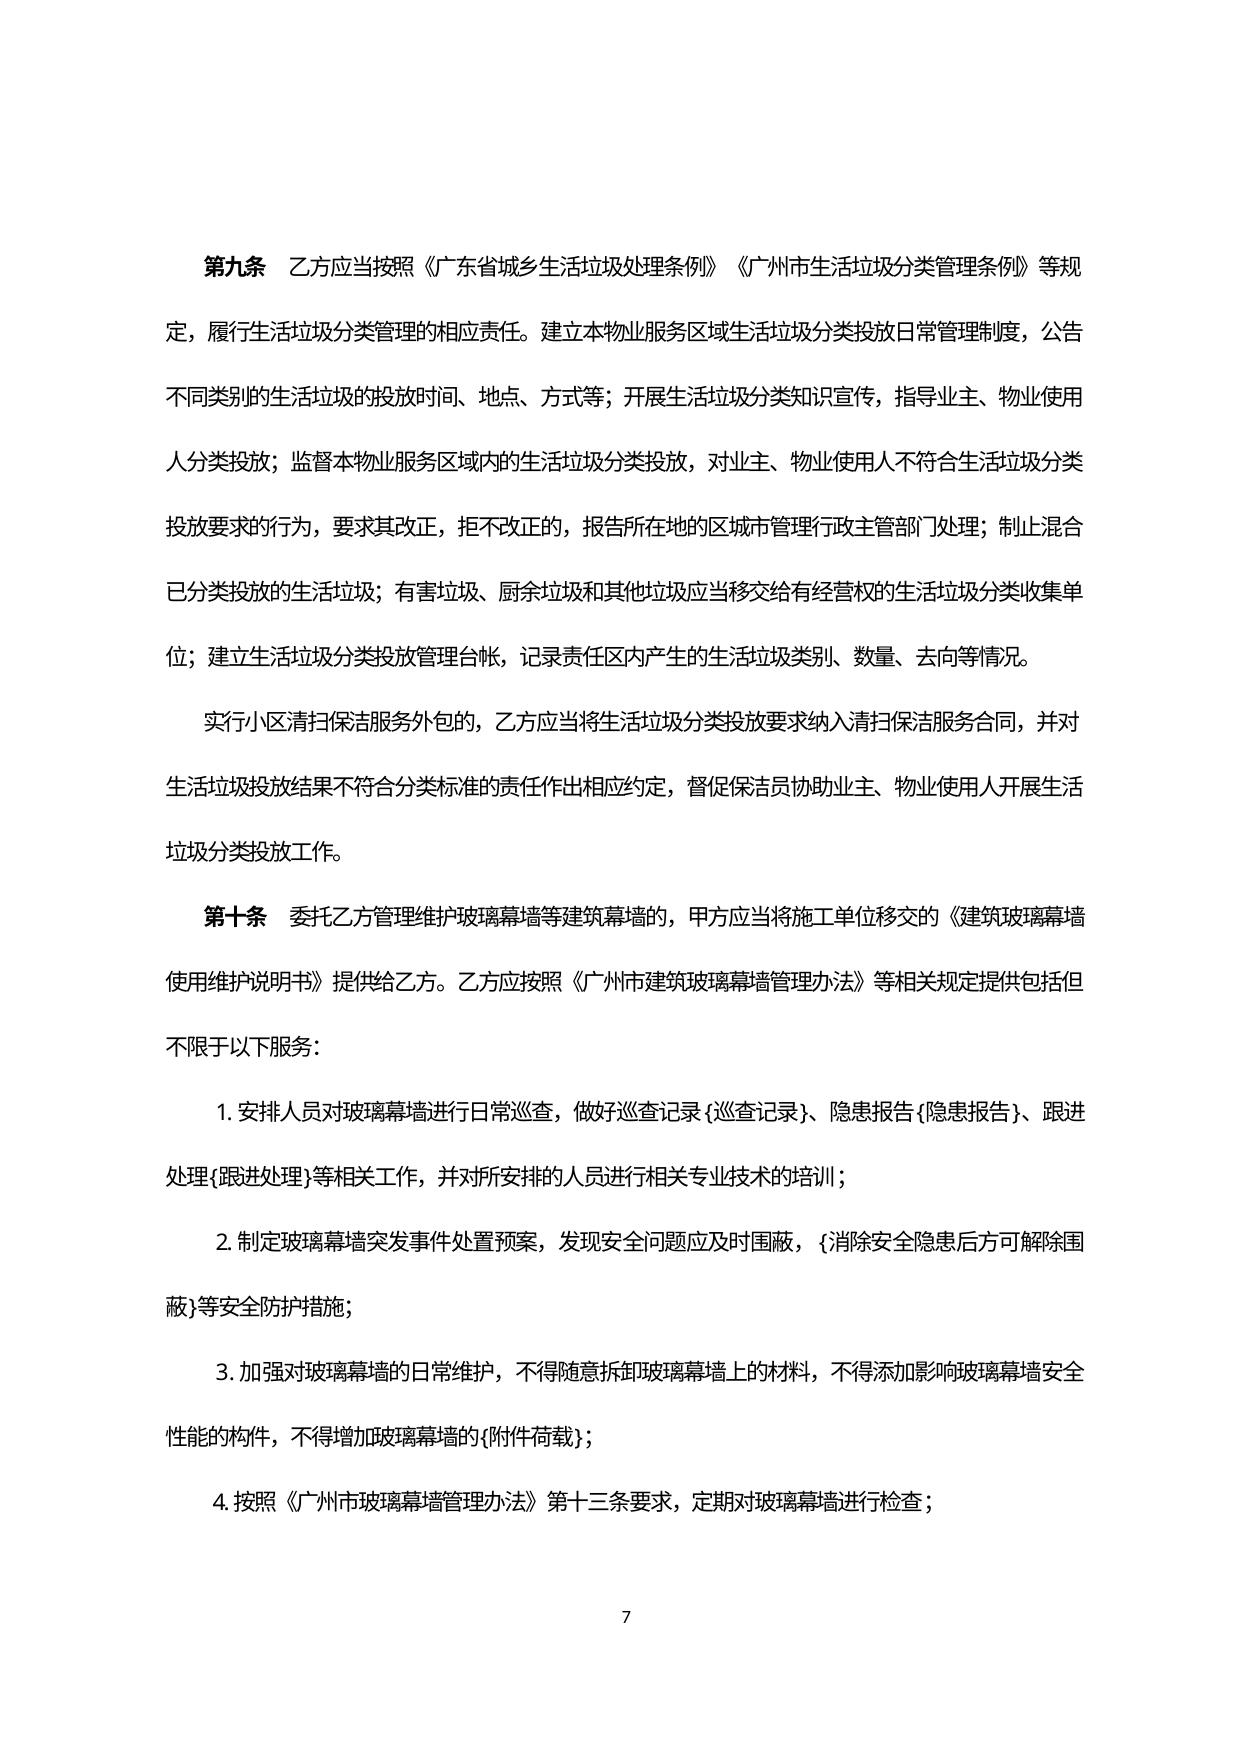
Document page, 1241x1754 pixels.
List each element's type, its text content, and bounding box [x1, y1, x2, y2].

text 第十条 委托乙方管理维护玻璃幕墙等建筑幕墙的，甲方应当将施工单位移交的《建筑玻璃幕墙使用维护说明书》提供给乙方。乙方应按照《广州市建筑玻璃幕墙管理办法》等相关规定提供包括但不限于以下服务： [165, 883, 1087, 1078]
text 实行小区清扫保洁服务外包的，乙方应当将生活垃圾分类投放要求纳入清扫保洁服务合同，并对生活垃圾投放结果不符合分类标准的责任作出相应约定，督促保洁员协助业主、物业使用人开展生活垃圾分类投放工作。 [165, 688, 1087, 883]
text 1. 安排人员对玻璃幕墙进行日常巡查，做好巡查记录{巡查记录}、隐患报告{隐患报告}、跟进处理{跟进处理}等相关工作，并对所安排的人员进行相关专业技术的培训 ； [165, 1078, 1087, 1208]
text 第九条 乙方应当按照《广东省城乡生活垃圾处理条例》《广州市生活垃圾分类管理条例》等规定，履行生活垃圾分类管理的相应责任。建立本物业服务区域生活垃圾分类投放日常管理制度，公告不同类别的生活垃圾的投放时间、地点、方式等；开展生活垃圾分类知识宣传，指导业主、物业使用人分类投放；监督本物业服务区域内的生活垃圾分类投放，对业主、物业使用人不符合生活垃圾分类投放要求的行为，要求其改正，拒不改正的，报告所在地的区城市管理行政主管部门处理；制止混合已分类投放的生活垃圾；有害垃圾、厨余垃圾和其他垃圾应当移交给有经营权的生活垃圾分类收集单位；建立生活垃圾分类投放管理台帐，记录责任区内产生的生活垃圾类别、数量、去向等情况。 [165, 233, 1087, 688]
text 2. 制定玻璃幕墙突发事件处置预案，发现安全问题应及时围蔽，{消除安全隐患后方可解除围蔽}等安全防护措施； [165, 1208, 1087, 1338]
text 3. 加强对玻璃幕墙的日常维护，不得随意拆卸玻璃幕墙上的材料，不得添加影响玻璃幕墙安全性能的构件，不得增加玻璃幕墙的{附件荷载}； [165, 1338, 1087, 1468]
text 4. 按照《广州市玻璃幕墙管理办法》第十三条要求，定期对玻璃幕墙进行检查 ； [165, 1468, 1087, 1533]
